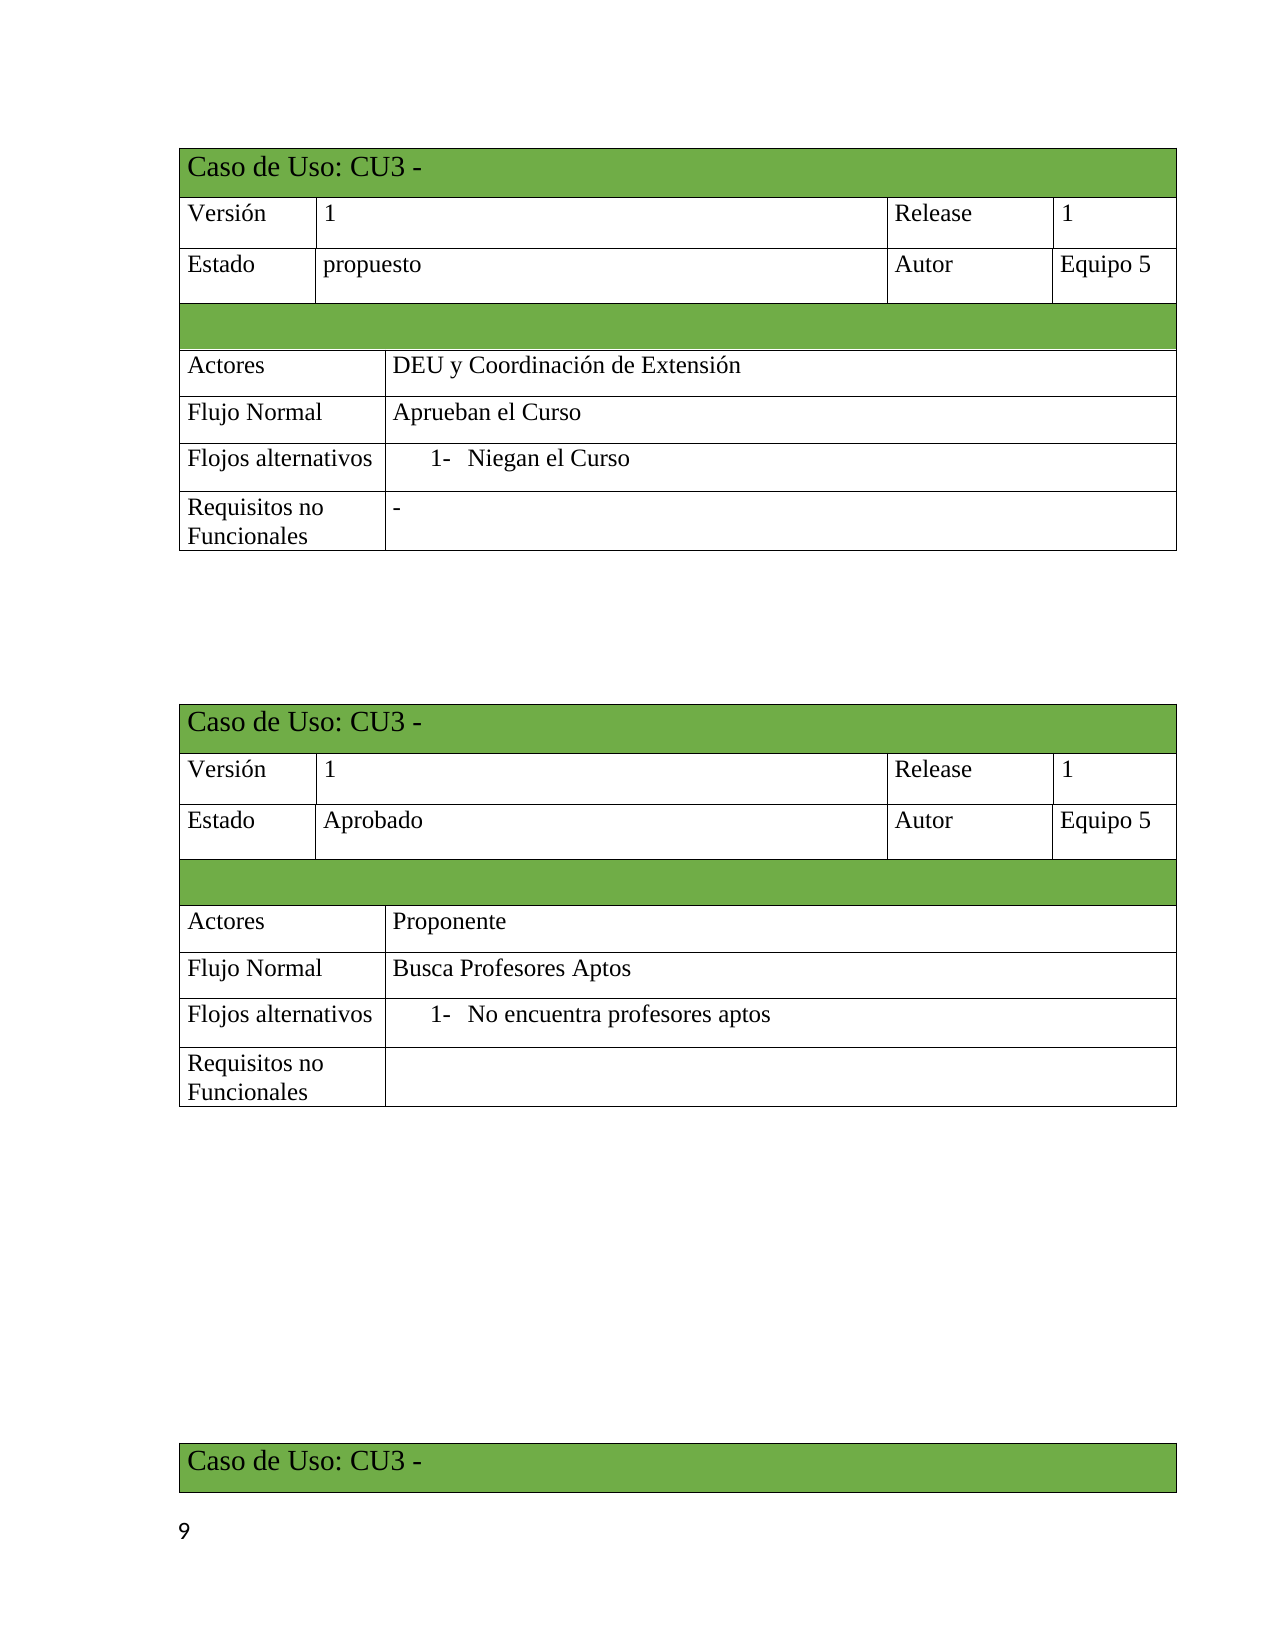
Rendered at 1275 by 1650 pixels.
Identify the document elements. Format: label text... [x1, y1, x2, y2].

table_cell Aprueban el Curso [386, 397, 1176, 442]
table_cell Autor [888, 805, 1052, 859]
table_header Caso de Uso: CU3 - [180, 1444, 1176, 1492]
table_cell Autor [888, 249, 1052, 303]
table_cell [180, 304, 1176, 349]
table_cell Versión [180, 754, 316, 804]
table_cell 1 [1054, 754, 1176, 804]
table_cell Actores [180, 351, 385, 396]
table_cell - [386, 492, 1176, 550]
table_cell Aprobado [316, 805, 887, 859]
table_cell Actores [180, 906, 385, 952]
table_cell Versión [180, 198, 316, 248]
table_cell Flujo Normal [180, 397, 385, 442]
table_cell [386, 1048, 1176, 1106]
table_cell Requisitos no Funcionales [180, 1048, 385, 1106]
table_cell Niegan el Curso [386, 444, 1176, 491]
table_cell Flojos alternativos [180, 444, 385, 491]
table_cell Estado [180, 805, 315, 859]
table_cell Flujo Normal [180, 953, 385, 998]
table_cell [180, 860, 1176, 905]
table_cell Busca Profesores Aptos [386, 953, 1176, 998]
table_cell Requisitos no Funcionales [180, 492, 385, 550]
table_cell 1 [1054, 198, 1176, 248]
table_cell DEU y Coordinación de Extensión [386, 351, 1176, 396]
table_cell No encuentra profesores aptos [386, 999, 1176, 1047]
table_cell Estado [180, 249, 315, 303]
table_cell Flojos alternativos [180, 999, 385, 1047]
table_header Caso de Uso: CU3 - [180, 705, 1176, 753]
table_cell propuesto [316, 249, 887, 303]
table_cell 1 [317, 198, 887, 248]
table_header Caso de Uso: CU3 - [180, 149, 1176, 197]
table_cell Proponente [386, 906, 1176, 952]
table_cell Release [888, 754, 1053, 804]
table_cell Release [888, 198, 1053, 248]
table_cell Equipo 5 [1053, 249, 1176, 303]
table_cell 1 [317, 754, 887, 804]
table_cell Equipo 5 [1053, 805, 1176, 859]
